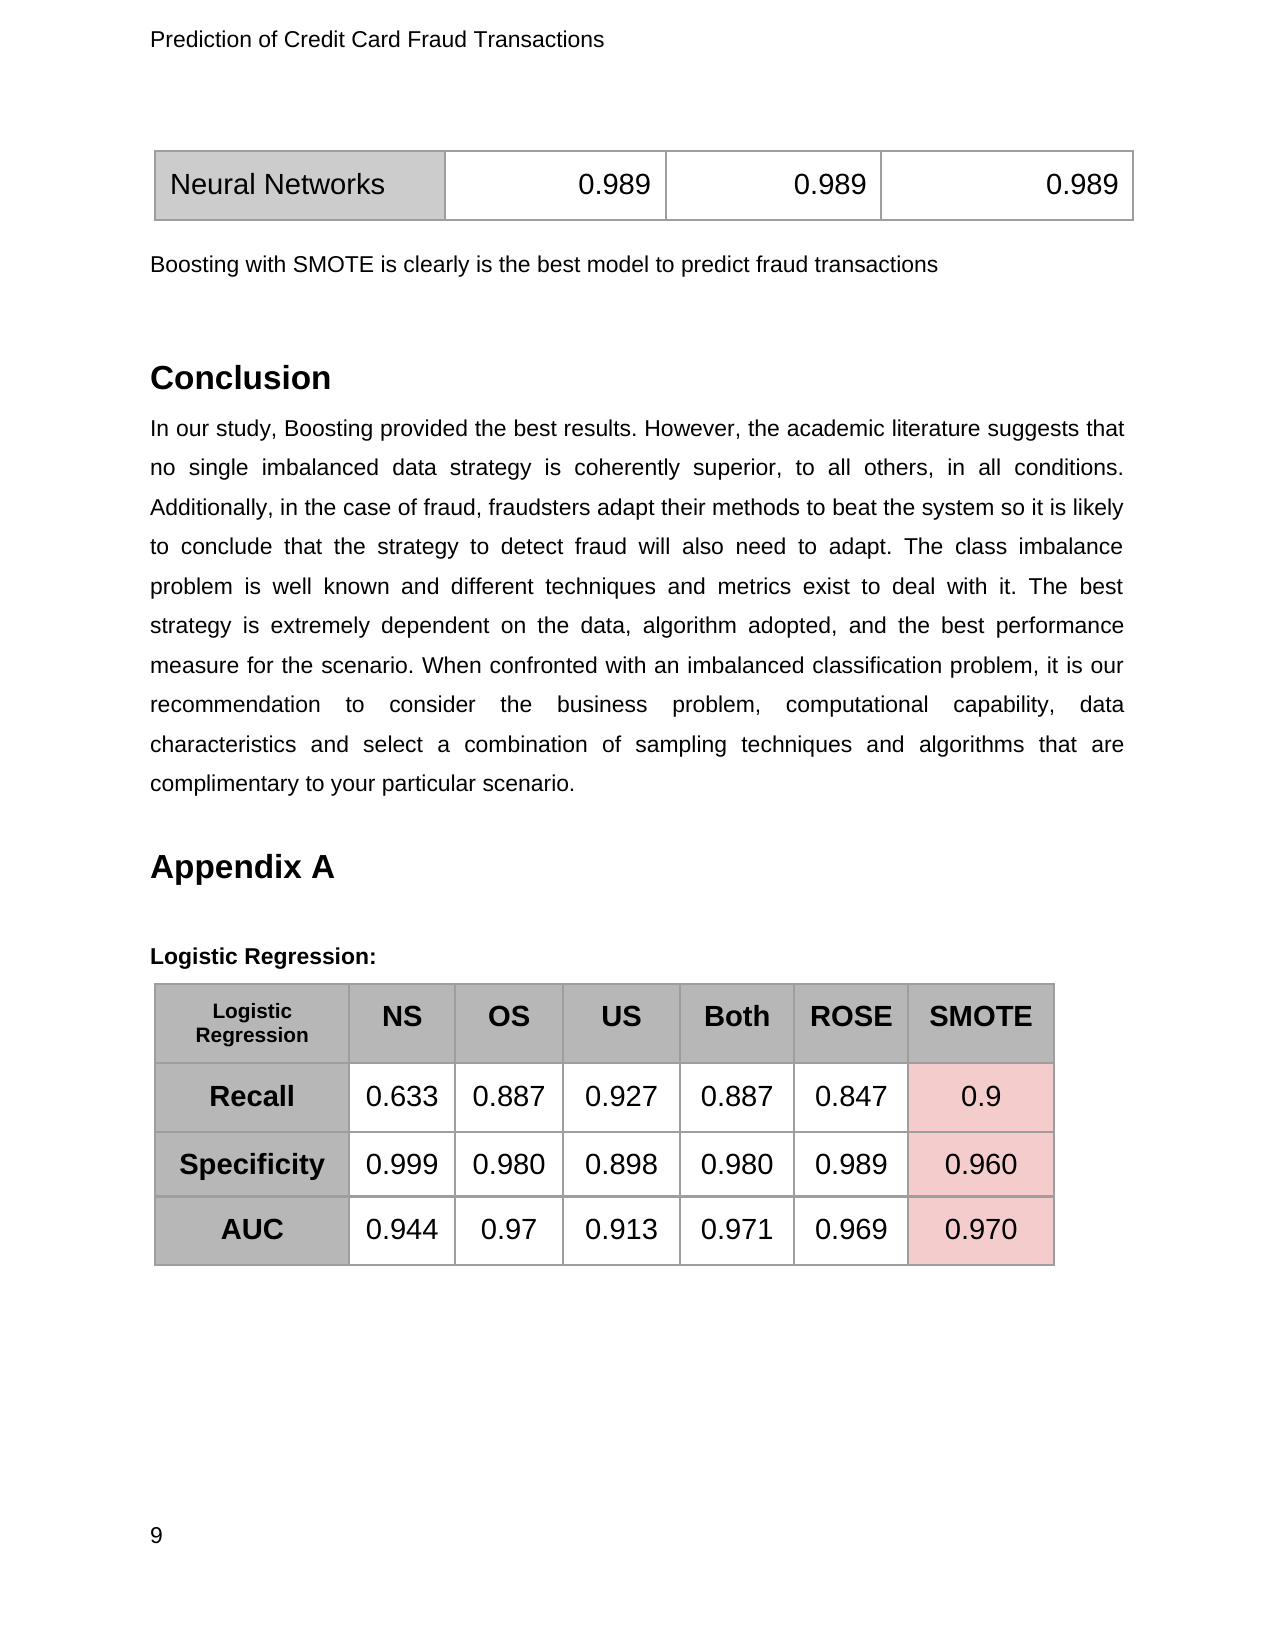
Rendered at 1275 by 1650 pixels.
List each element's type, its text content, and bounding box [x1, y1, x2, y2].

subtitle Conclusion [150, 358, 1125, 397]
table_cell 0.887 [681, 1064, 793, 1131]
table_cell 0.999 [350, 1133, 454, 1195]
table_header ROSE [795, 985, 907, 1062]
table_cell 0.887 [456, 1064, 562, 1131]
table_header Logistic Regression [156, 985, 348, 1062]
table_cell 0.960 [909, 1133, 1053, 1195]
table_cell 0.989 [446, 152, 665, 219]
text In our study, Boosting provided the best results. However, the academic literature suggests that no single imbalanced data strategy is coherently superior, to all others, in all conditions. Additionally, in the case of fraud, fraudsters adapt their methods to beat the system so it is likely to conclude that the strategy to detect fraud will also need to adapt. The class imbalance problem is well known and different techniques and metrics exist to deal with it. The best strategy is extremely dependent on the data, algorithm adopted, and the best performance measure for the scenario. When confronted with an imbalanced classification problem, it is our recommendation to consider the business problem, computational capability, data characteristics and select a combination of sampling techniques and algorithms that are complimentary to your particular scenario. [150, 415, 1125, 796]
text Logistic Regression: [150, 943, 1125, 969]
table_header Both [681, 985, 793, 1062]
table_header US [564, 985, 679, 1062]
table_cell 0.971 [681, 1198, 793, 1264]
table_cell 0.989 [882, 152, 1132, 219]
table_cell 0.927 [564, 1064, 679, 1131]
table_cell 0.969 [795, 1198, 907, 1264]
table_cell 0.847 [795, 1064, 907, 1131]
table_cell 0.989 [667, 152, 880, 219]
subtitle Appendix A [150, 847, 1125, 886]
table_cell AUC [156, 1198, 348, 1264]
table_cell 0.980 [456, 1133, 562, 1195]
table_cell 0.97 [456, 1198, 562, 1264]
table_cell 0.944 [350, 1198, 454, 1264]
text Boosting with SMOTE is clearly is the best model to predict fraud transactions [150, 251, 1125, 277]
table_cell 0.970 [909, 1198, 1053, 1264]
table_header SMOTE [909, 985, 1053, 1062]
table_cell Recall [156, 1064, 348, 1131]
table_cell 0.898 [564, 1133, 679, 1195]
table_cell 0.989 [795, 1133, 907, 1195]
table_cell 0.633 [350, 1064, 454, 1131]
table_cell 0.980 [681, 1133, 793, 1195]
table_header OS [456, 985, 562, 1062]
table_cell Specificity [156, 1133, 348, 1195]
table_header NS [350, 985, 454, 1062]
table_cell 0.9 [909, 1064, 1053, 1131]
table_cell Neural Networks [156, 152, 444, 219]
table_cell 0.913 [564, 1198, 679, 1264]
